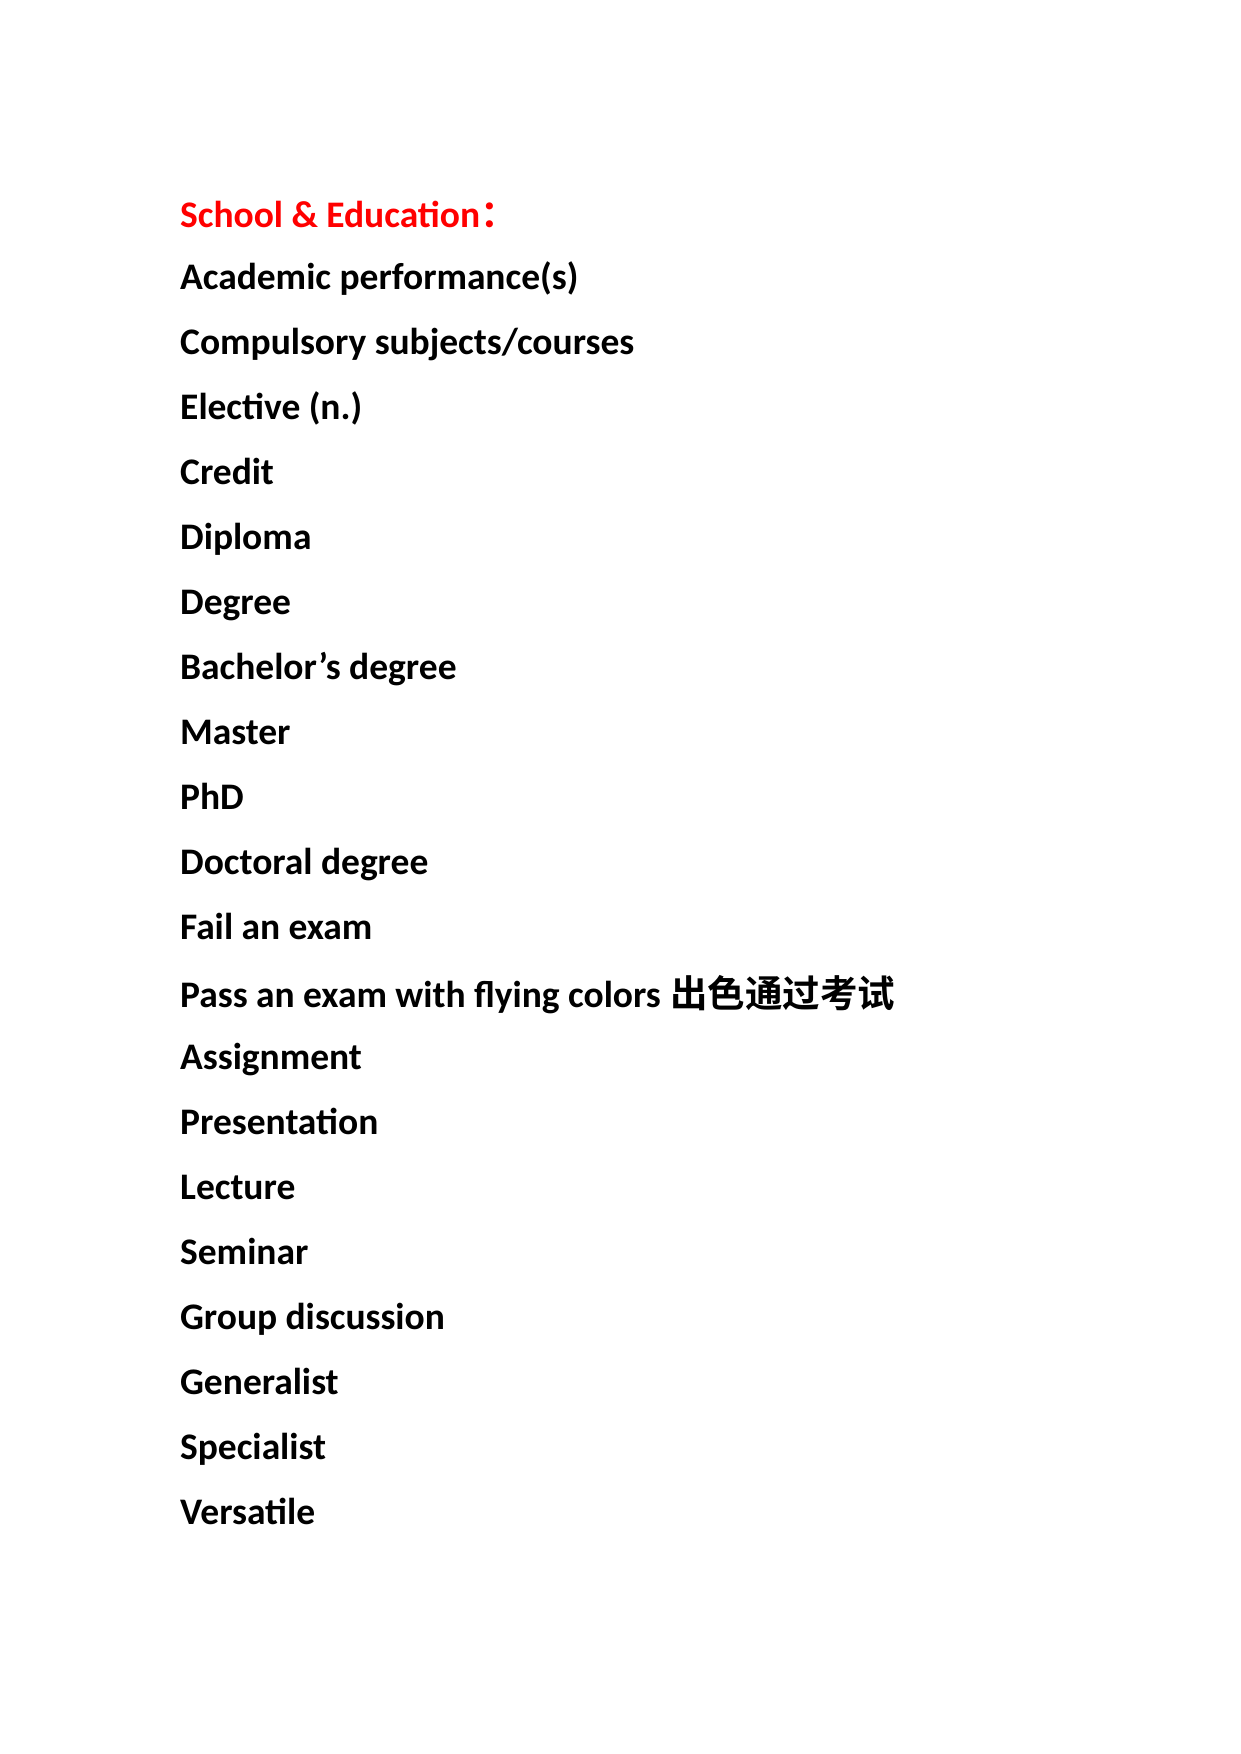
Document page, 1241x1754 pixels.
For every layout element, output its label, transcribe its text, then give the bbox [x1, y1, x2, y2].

text Versatile [180, 1478, 1060, 1543]
text Doctoral degree [180, 828, 1060, 893]
text Seminar [180, 1218, 1060, 1283]
text Generalist [180, 1348, 1060, 1413]
text Academic performance(s) [180, 243, 1060, 308]
text Master [180, 698, 1060, 763]
text PhD [180, 763, 1060, 828]
text Lecture [180, 1153, 1060, 1218]
text Pass an exam with flying colors 出色通过考试 [180, 958, 1060, 1023]
text Bachelor’s degree [180, 633, 1060, 698]
text Group discussion [180, 1283, 1060, 1348]
text Elective (n.) [180, 373, 1060, 438]
text Credit [180, 438, 1060, 503]
text Compulsory subjects/courses [180, 308, 1060, 373]
text Specialist [180, 1413, 1060, 1478]
text Presentation [180, 1088, 1060, 1153]
text Assignment [180, 1023, 1060, 1088]
text Diploma [180, 503, 1060, 568]
text Degree [180, 568, 1060, 633]
text School & Education： [180, 178, 1060, 243]
text Fail an exam [180, 893, 1060, 958]
